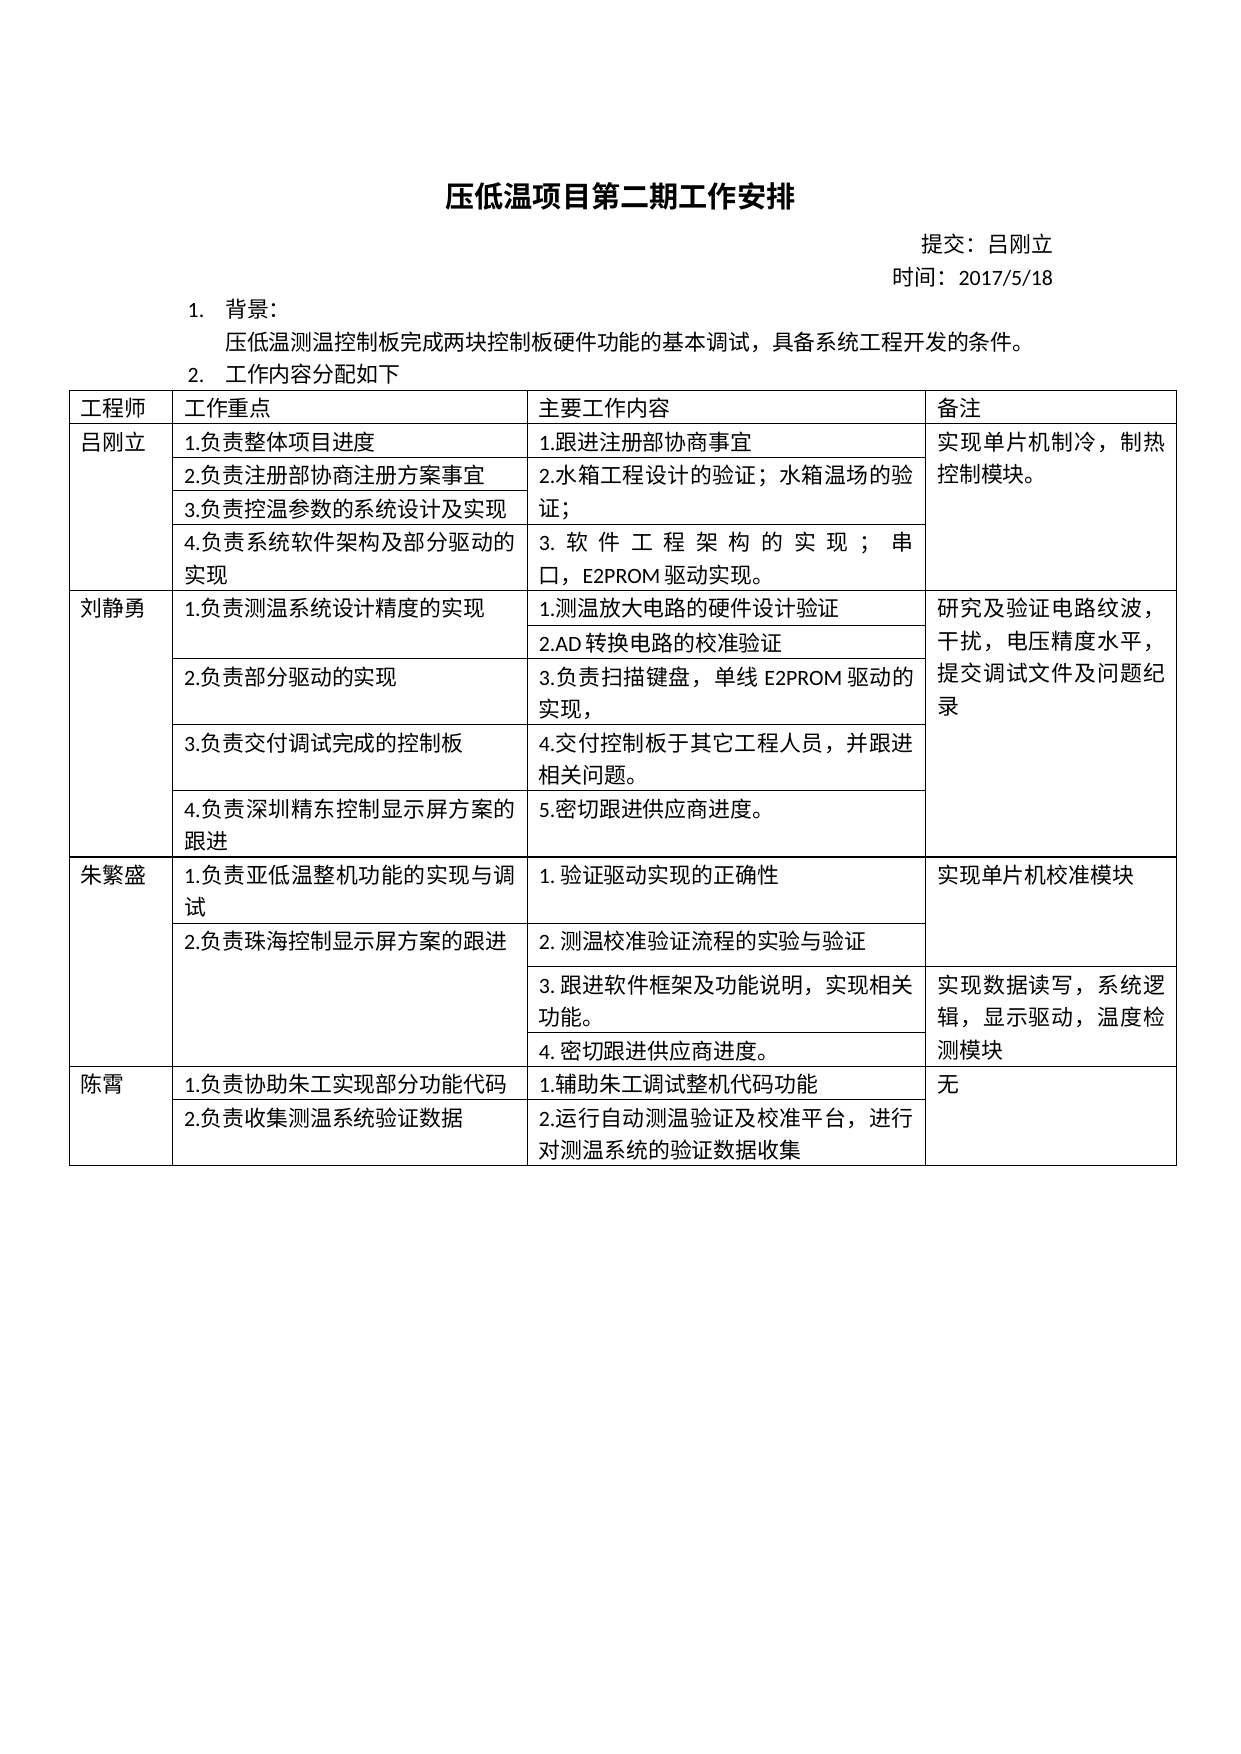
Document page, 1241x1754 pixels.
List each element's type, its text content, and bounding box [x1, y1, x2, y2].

table_cell 实现单片机校准模块 [926, 858, 1176, 966]
text 提交：吕刚立 [187, 227, 1053, 259]
table_cell 3. 跟进软件框架及功能说明，实现相关功能。 [528, 967, 925, 1032]
table_cell 朱繁盛 [70, 858, 172, 1066]
list 工作内容分配如下 [187, 357, 1053, 389]
table_cell 2.负责注册部协商注册方案事宜 [173, 458, 527, 490]
table_cell 实现数据读写，系统逻辑，显示驱动，温度检测模块 [926, 967, 1176, 1066]
table_cell 2.负责部分驱动的实现 [173, 659, 527, 724]
table_cell 4.负责系统软件架构及部分驱动的实现 [173, 525, 527, 590]
table_cell 2.AD转换电路的校准验证 [528, 626, 925, 658]
table_cell 陈霄 [70, 1067, 172, 1165]
table_header 工作重点 [173, 391, 527, 423]
table_cell 吕刚立 [70, 424, 172, 590]
table_cell 4. 密切跟进供应商进度。 [528, 1033, 925, 1066]
table_cell 研究及验证电路纹波，干扰，电压精度水平，提交调试文件及问题纪录 [926, 591, 1176, 856]
list 压低温测温控制板完成两块控制板硬件功能的基本调试，具备系统工程开发的条件。 [225, 324, 1053, 357]
table_cell 2.水箱工程设计的验证；水箱温场的验证； [528, 458, 925, 524]
table_cell 刘静勇 [70, 591, 172, 856]
table_cell 2.负责珠海控制显示屏方案的跟进 [173, 924, 527, 1066]
table_cell 3.软件工程架构的实现；串口，E2PROM驱动实现。 [528, 525, 925, 590]
table_header 备注 [926, 391, 1176, 423]
table_cell 4.交付控制板于其它工程人员，并跟进相关问题。 [528, 725, 925, 790]
table_cell 1.跟进注册部协商事宜 [528, 424, 925, 457]
table_cell 2. 测温校准验证流程的实验与验证 [528, 924, 925, 966]
table_cell 3.负责扫描键盘，单线E2PROM驱动的实现， [528, 659, 925, 724]
table_header 工程师 [70, 391, 172, 423]
table_cell 2.运行自动测温验证及校准平台，进行对测温系统的验证数据收集 [528, 1100, 925, 1165]
table_cell 1.负责测温系统设计精度的实现 [173, 591, 527, 658]
table_cell 4.负责深圳精东控制显示屏方案的跟进 [173, 791, 527, 856]
table_cell 无 [926, 1067, 1176, 1165]
table_cell 实现单片机制冷，制热控制模块。 [926, 424, 1176, 590]
table_cell 1. 验证驱动实现的正确性 [528, 858, 925, 922]
table_cell 1.负责协助朱工实现部分功能代码 [173, 1067, 527, 1099]
table_cell 3.负责控温参数的系统设计及实现 [173, 491, 527, 524]
text 压低温项目第二期工作安排 [187, 162, 1053, 227]
table_cell 1.辅助朱工调试整机代码功能 [528, 1067, 925, 1099]
table_cell 1.负责亚低温整机功能的实现与调试 [173, 858, 527, 922]
list 背景： [187, 292, 1053, 324]
table_cell 1.测温放大电路的硬件设计验证 [528, 591, 925, 625]
text 时间：2017/5/18 [187, 259, 1053, 292]
table_header 主要工作内容 [528, 391, 925, 423]
table_cell 3.负责交付调试完成的控制板 [173, 725, 527, 790]
table_cell 1.负责整体项目进度 [173, 424, 527, 457]
table_cell 2.负责收集测温系统验证数据 [173, 1100, 527, 1165]
table_cell 5.密切跟进供应商进度。 [528, 791, 925, 856]
